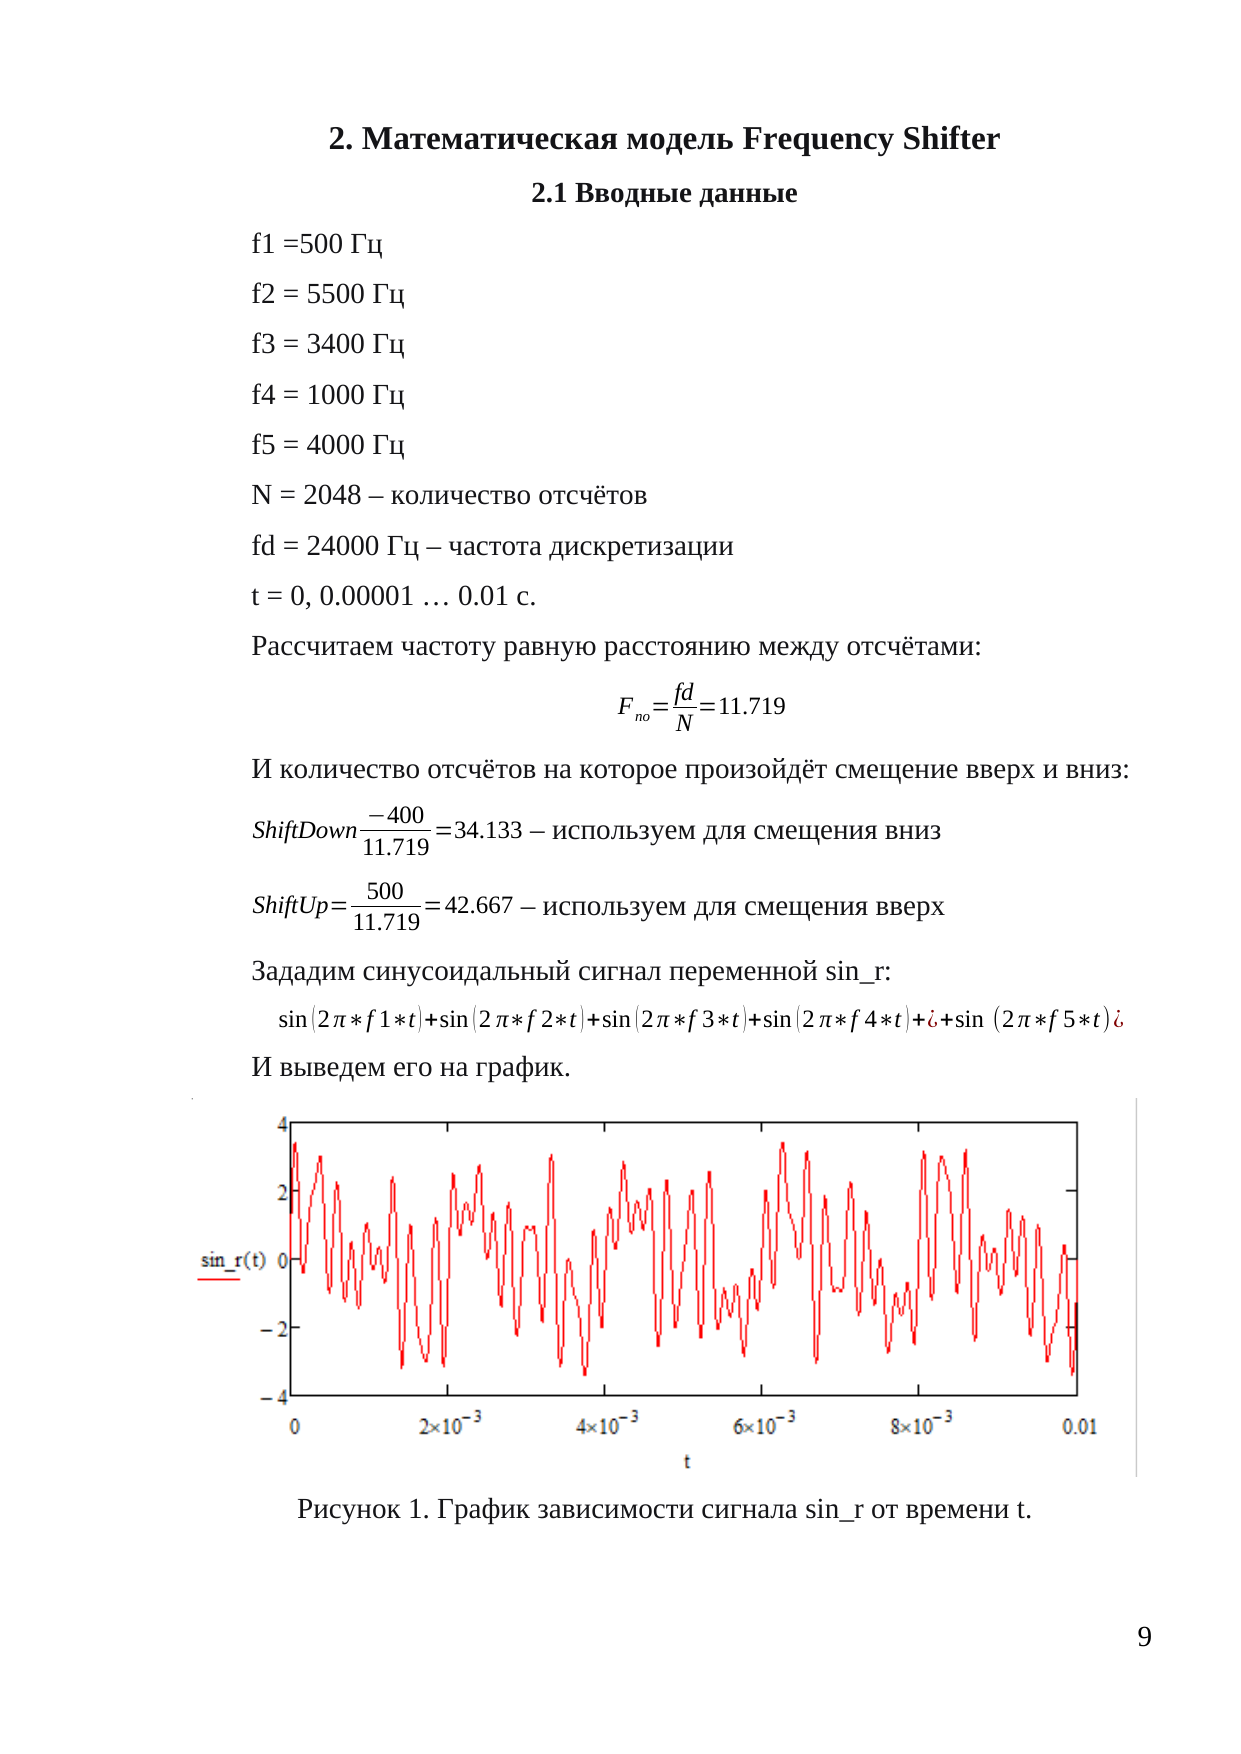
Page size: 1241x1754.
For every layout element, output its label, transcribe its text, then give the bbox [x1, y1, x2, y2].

text Зададим синусоидальный сигнал переменной sin_r: [177, 953, 1152, 987]
text 2.1 Вводные данные [177, 176, 1152, 209]
text f4 = 1000 Гц [177, 377, 1152, 410]
text t = 0, 0.00001 … 0.01 с. [177, 578, 1152, 612]
text – используем для смещения вверх [177, 878, 1152, 937]
text f5 = 4000 Гц [177, 427, 1152, 461]
text И выведем его на график. [177, 1049, 1152, 1082]
picture [191, 1098, 1138, 1477]
text fd = 24000 Гц – частота дискретизации [177, 528, 1152, 561]
text f2 = 5500 Гц [177, 276, 1152, 310]
text N = 2048 – количество отсчётов [177, 477, 1152, 511]
text – используем для смещения вниз [177, 802, 1152, 861]
text И количество отсчётов на которое произойдёт смещение вверх и вниз: [177, 752, 1152, 785]
text f3 = 3400 Гц [177, 327, 1152, 360]
text 2. Математическая модель Frequency Shifter [177, 118, 1152, 156]
text f1 =500 Гц [177, 226, 1152, 259]
text Рисунок 1. График зависимости сигнала sin_r от времени t. [177, 1491, 1152, 1524]
text Рассчитаем частоту равную расстоянию между отсчётами: [177, 628, 1152, 662]
